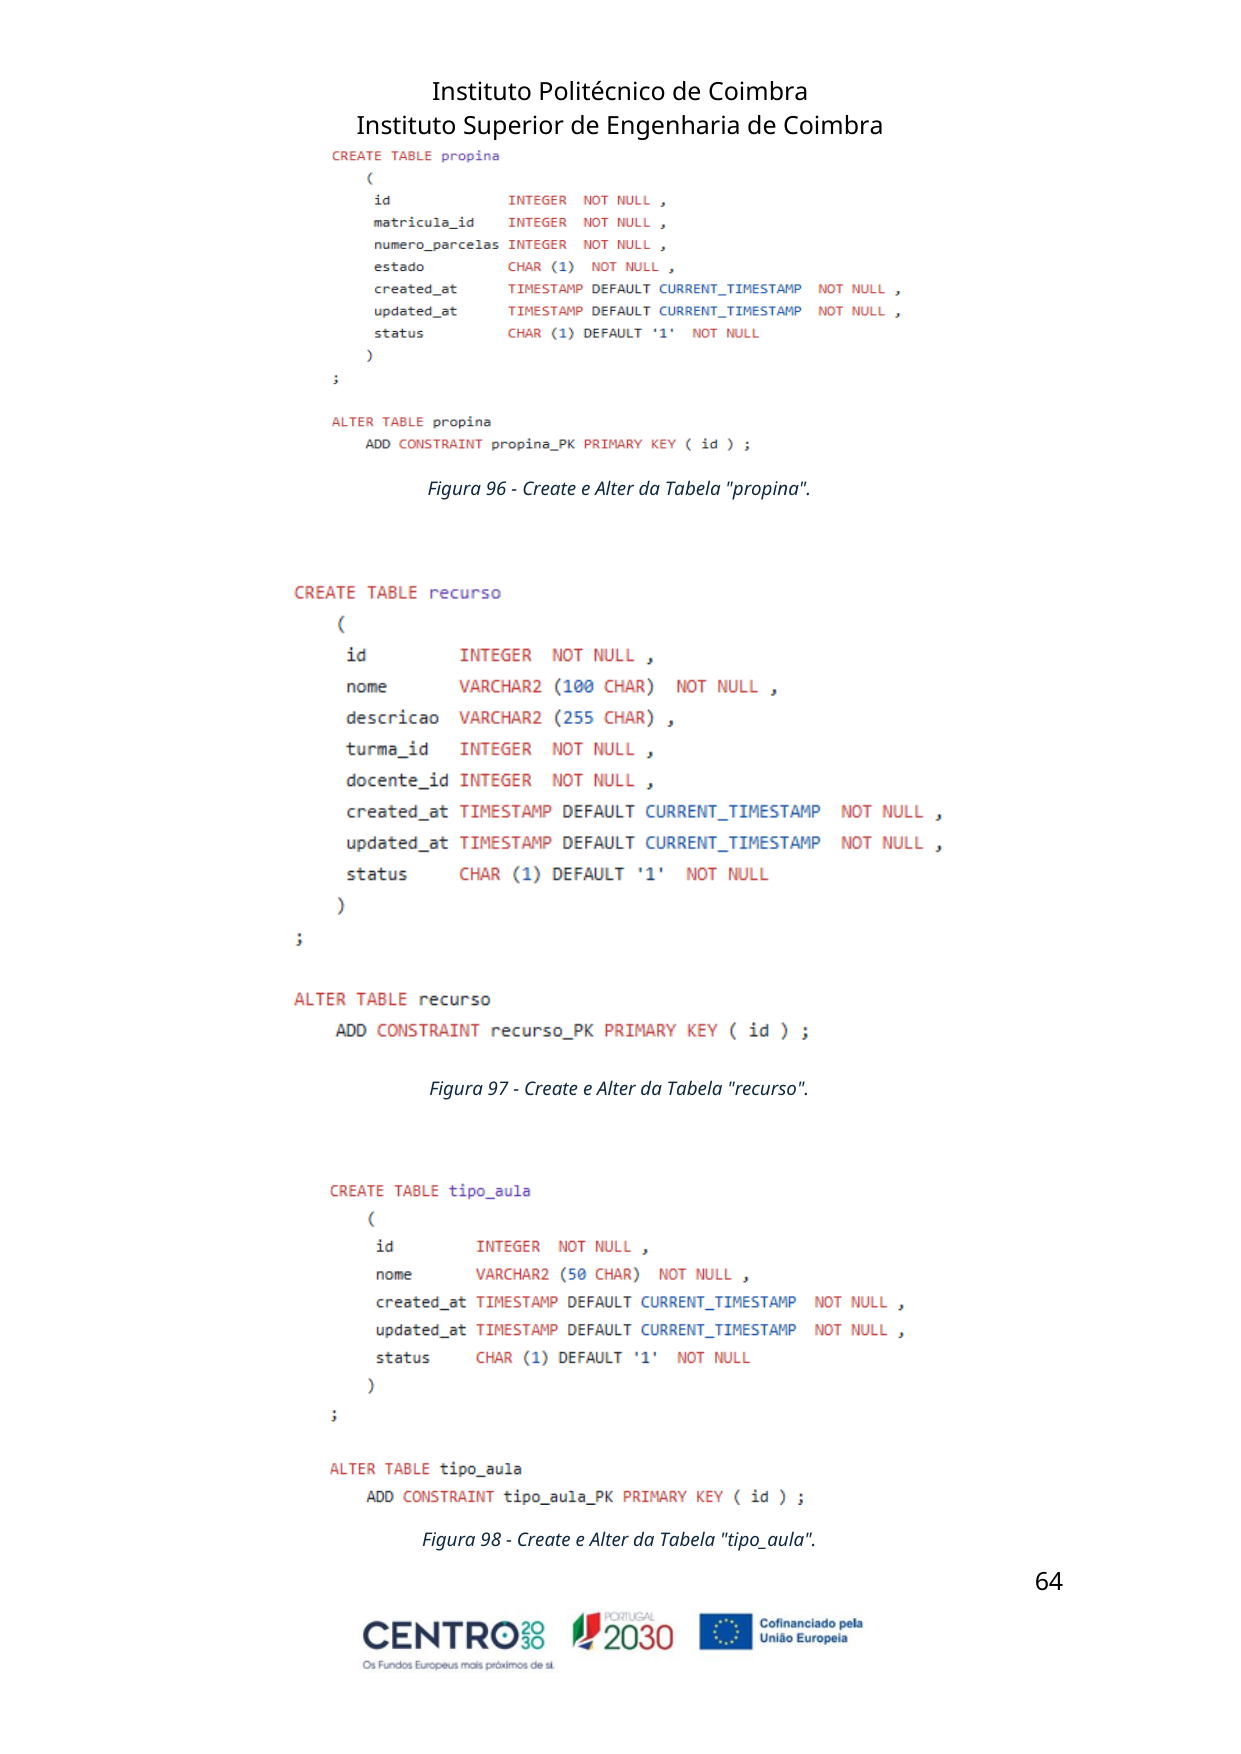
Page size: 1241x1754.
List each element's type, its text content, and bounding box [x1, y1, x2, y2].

picture [290, 577, 950, 1054]
text Figura 97 - Create e Alter da Tabela "recurso". [177, 1076, 1063, 1101]
text Figura 98 - Create e Alter da Tabela "tipo_aula". [177, 1526, 1063, 1552]
text Figura 96 - Create e Alter da Tabela "propina". [177, 475, 1063, 501]
picture [330, 1177, 910, 1505]
picture [349, 1597, 891, 1681]
picture [332, 147, 908, 454]
